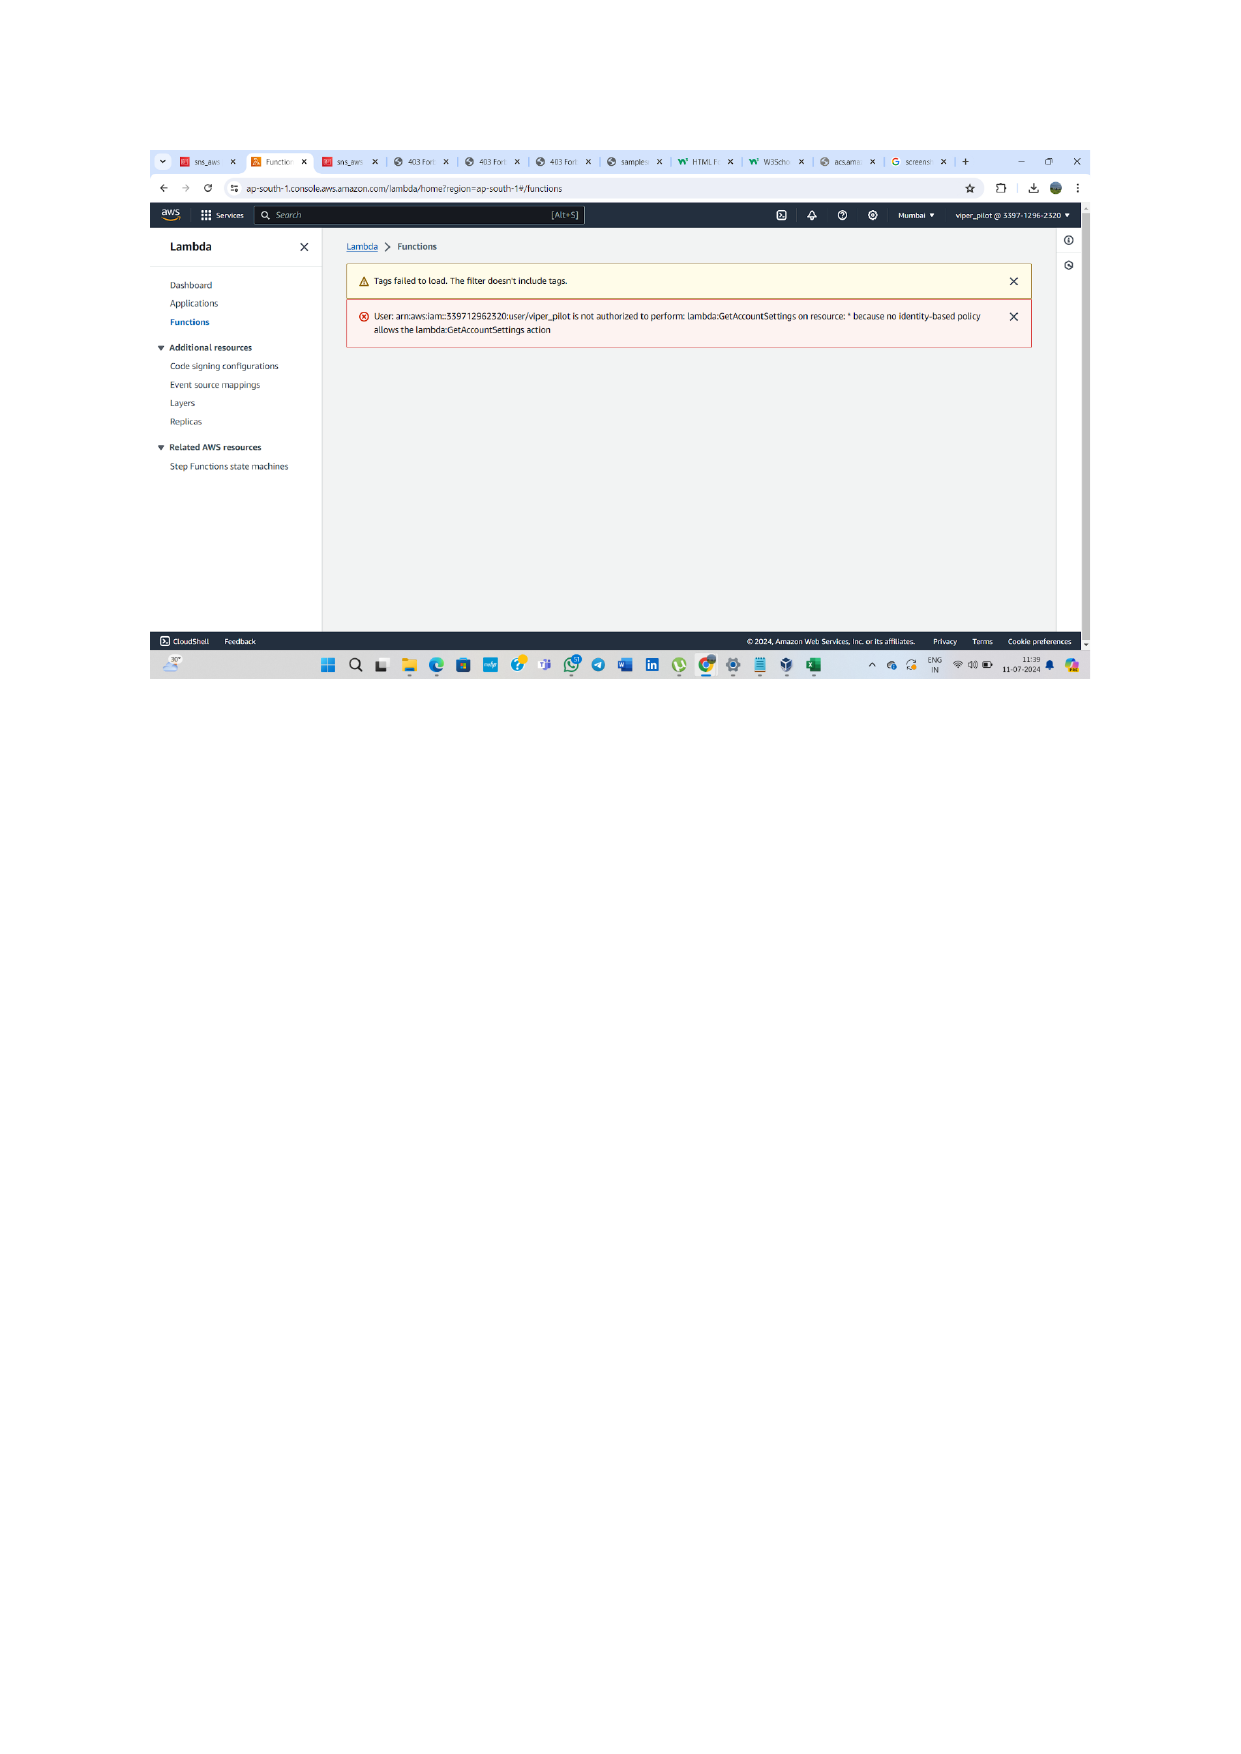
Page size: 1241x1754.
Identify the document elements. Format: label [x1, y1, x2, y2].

picture [150, 150, 1091, 679]
